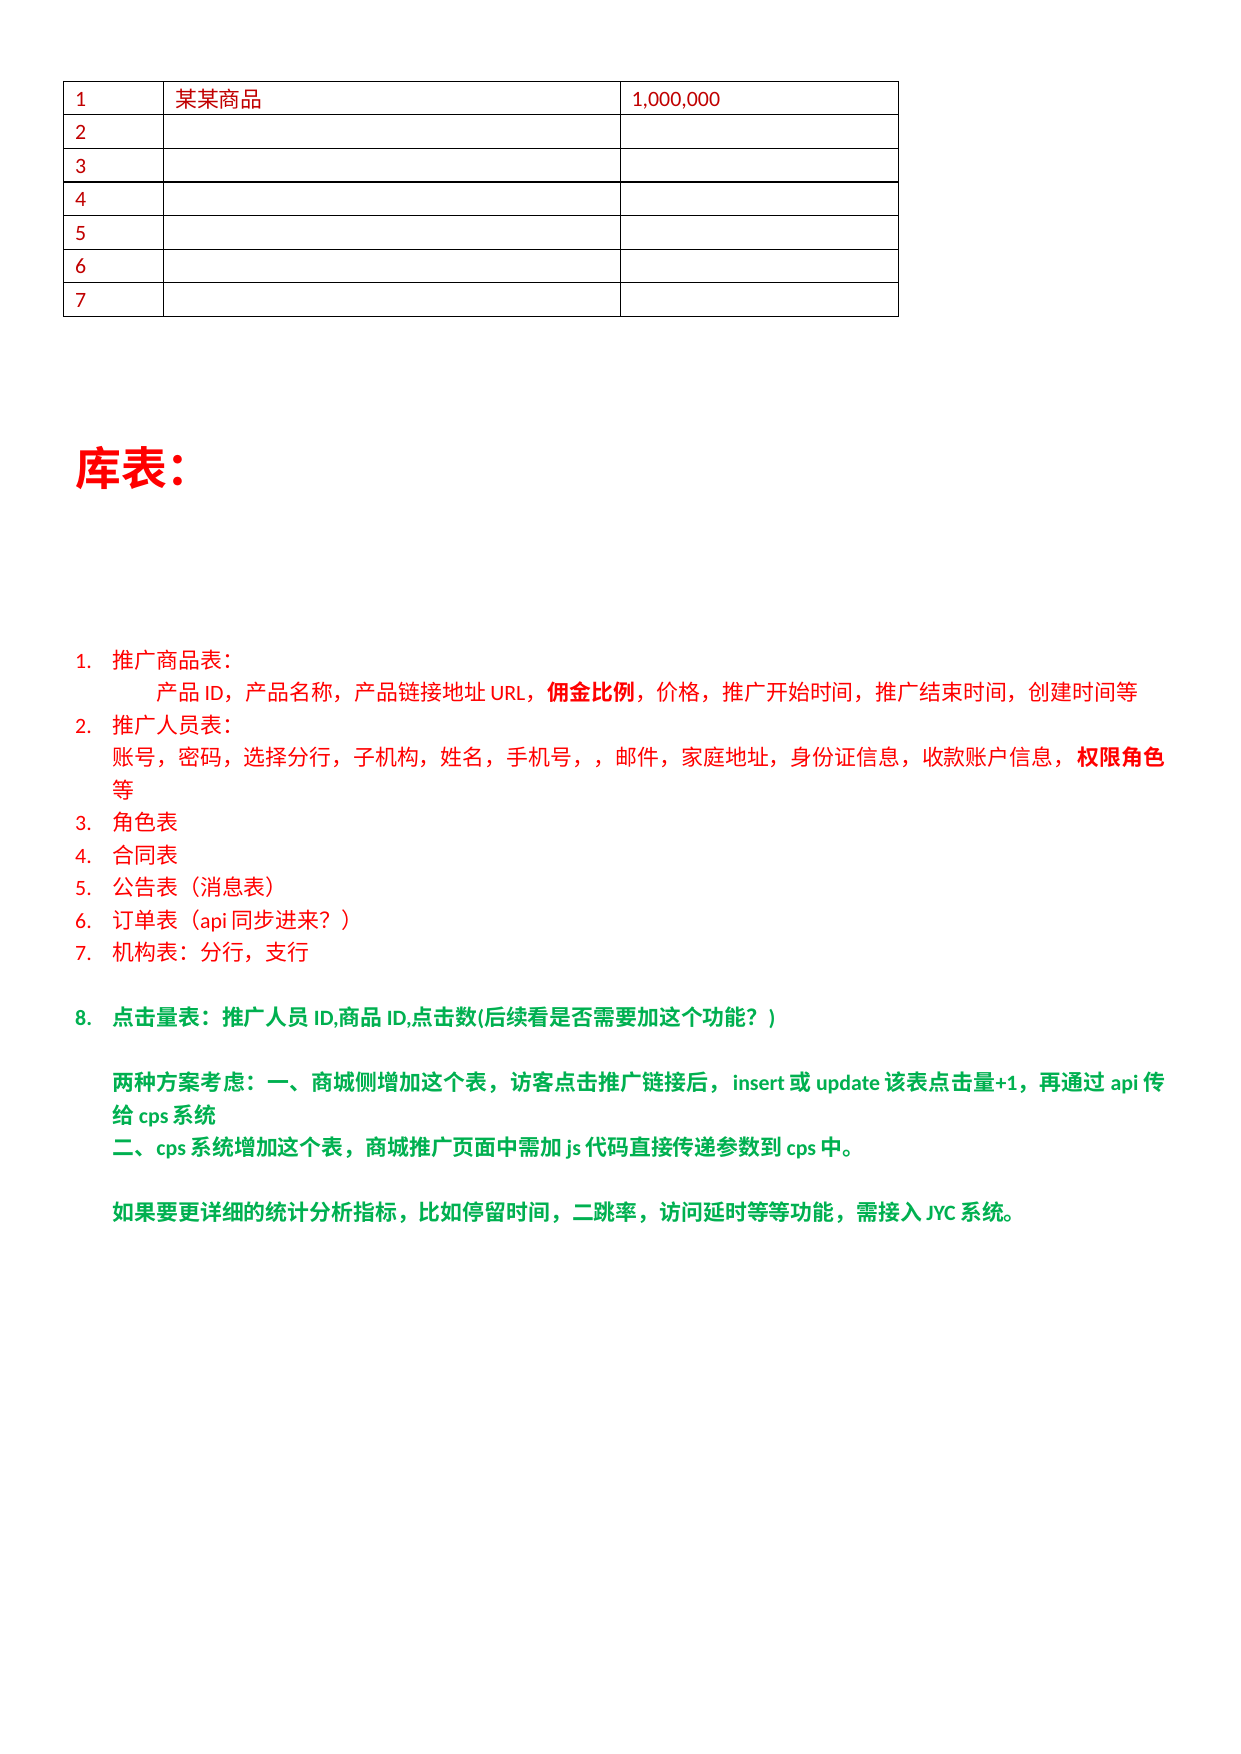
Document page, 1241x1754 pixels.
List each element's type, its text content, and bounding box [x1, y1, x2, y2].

table_cell [164, 149, 620, 181]
table_cell [164, 250, 620, 282]
table_cell [621, 250, 898, 282]
list 推广人员表： [75, 707, 1165, 740]
table_cell [621, 183, 898, 215]
subtitle 库表： [75, 417, 1165, 514]
list 合同表 [75, 837, 1165, 870]
table_cell [621, 283, 898, 316]
text 二、cps系统增加这个表，商城推广页面中需加js代码直接传递参数到cps中。 [112, 1130, 1165, 1162]
list 公告表（消息表） [75, 870, 1165, 902]
list 角色表 [75, 805, 1165, 837]
table_cell 3 [64, 149, 163, 181]
list 推广商品表： [75, 642, 1165, 675]
table_cell 5 [64, 216, 163, 248]
table_cell [164, 183, 620, 215]
table_cell [164, 115, 620, 148]
table_cell 1,000,000 [621, 82, 898, 114]
text 如果要更详细的统计分析指标，比如停留时间，二跳率，访问延时等等功能，需接入JYC系统。 [112, 1195, 1165, 1227]
table_cell 4 [64, 183, 163, 215]
table_cell 6 [64, 250, 163, 282]
table_cell [621, 216, 898, 248]
text 产品ID，产品名称，产品链接地址URL，佣金比例，价格，推广开始时间，推广结束时间，创建时间等 [112, 675, 1165, 707]
text 账号，密码，选择分行，子机构，姓名，手机号，，邮件，家庭地址，身份证信息，收款账户信息，权限角色等 [112, 740, 1165, 805]
table_cell [164, 216, 620, 248]
table_cell [621, 149, 898, 181]
table_cell 2 [64, 115, 163, 148]
list 点击量表：推广人员ID,商品ID,点击数(后续看是否需要加这个功能？) [75, 1000, 1165, 1032]
text 两种方案考虑：一、商城侧增加这个表，访客点击推广链接后，insert或update该表点击量+1，再通过api传给cps系统 [112, 1065, 1165, 1130]
list 订单表（api同步进来？） [75, 902, 1165, 935]
table_cell 7 [64, 283, 163, 316]
table_cell 1 [64, 82, 163, 114]
list 机构表：分行，支行 [75, 935, 1165, 967]
table_cell 某某商品 [164, 82, 620, 114]
table_cell [621, 115, 898, 148]
table_cell [164, 283, 620, 316]
